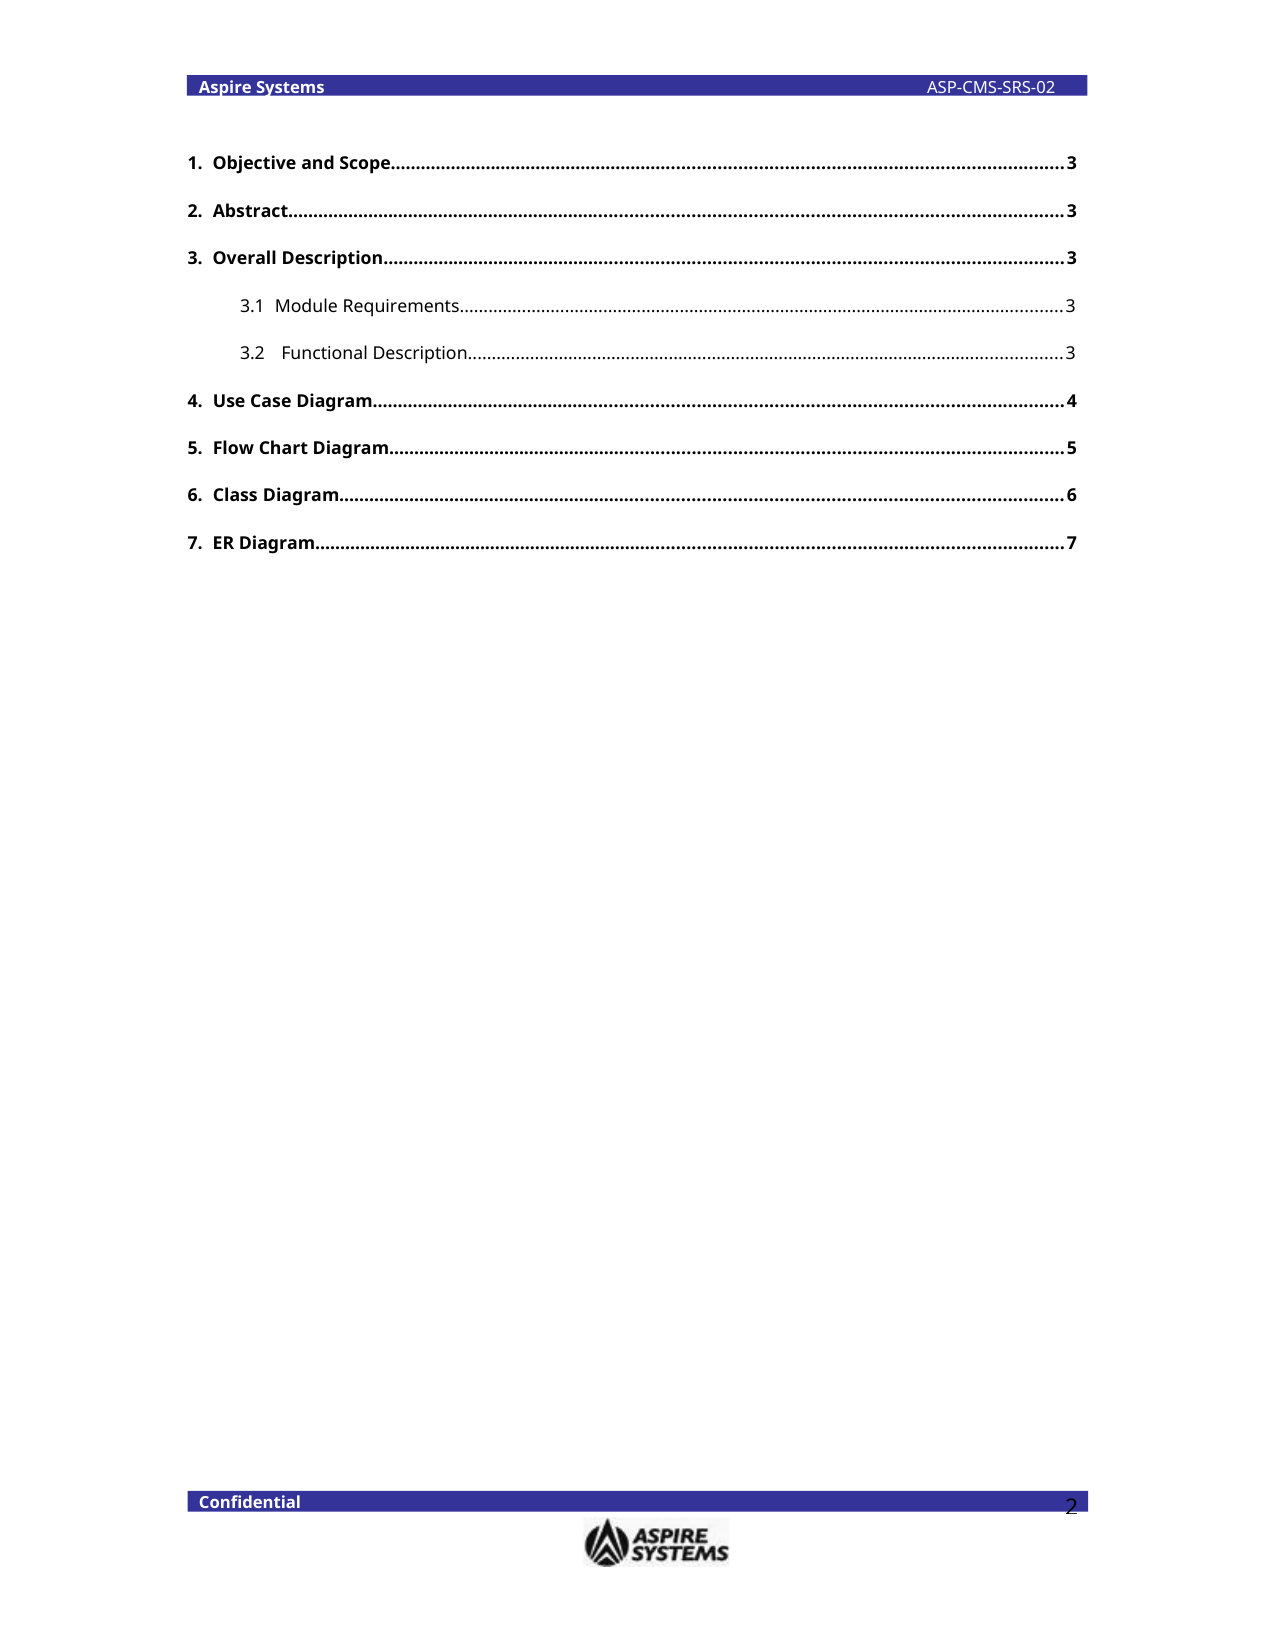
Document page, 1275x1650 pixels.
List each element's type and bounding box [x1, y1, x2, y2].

picture [582, 1517, 730, 1567]
